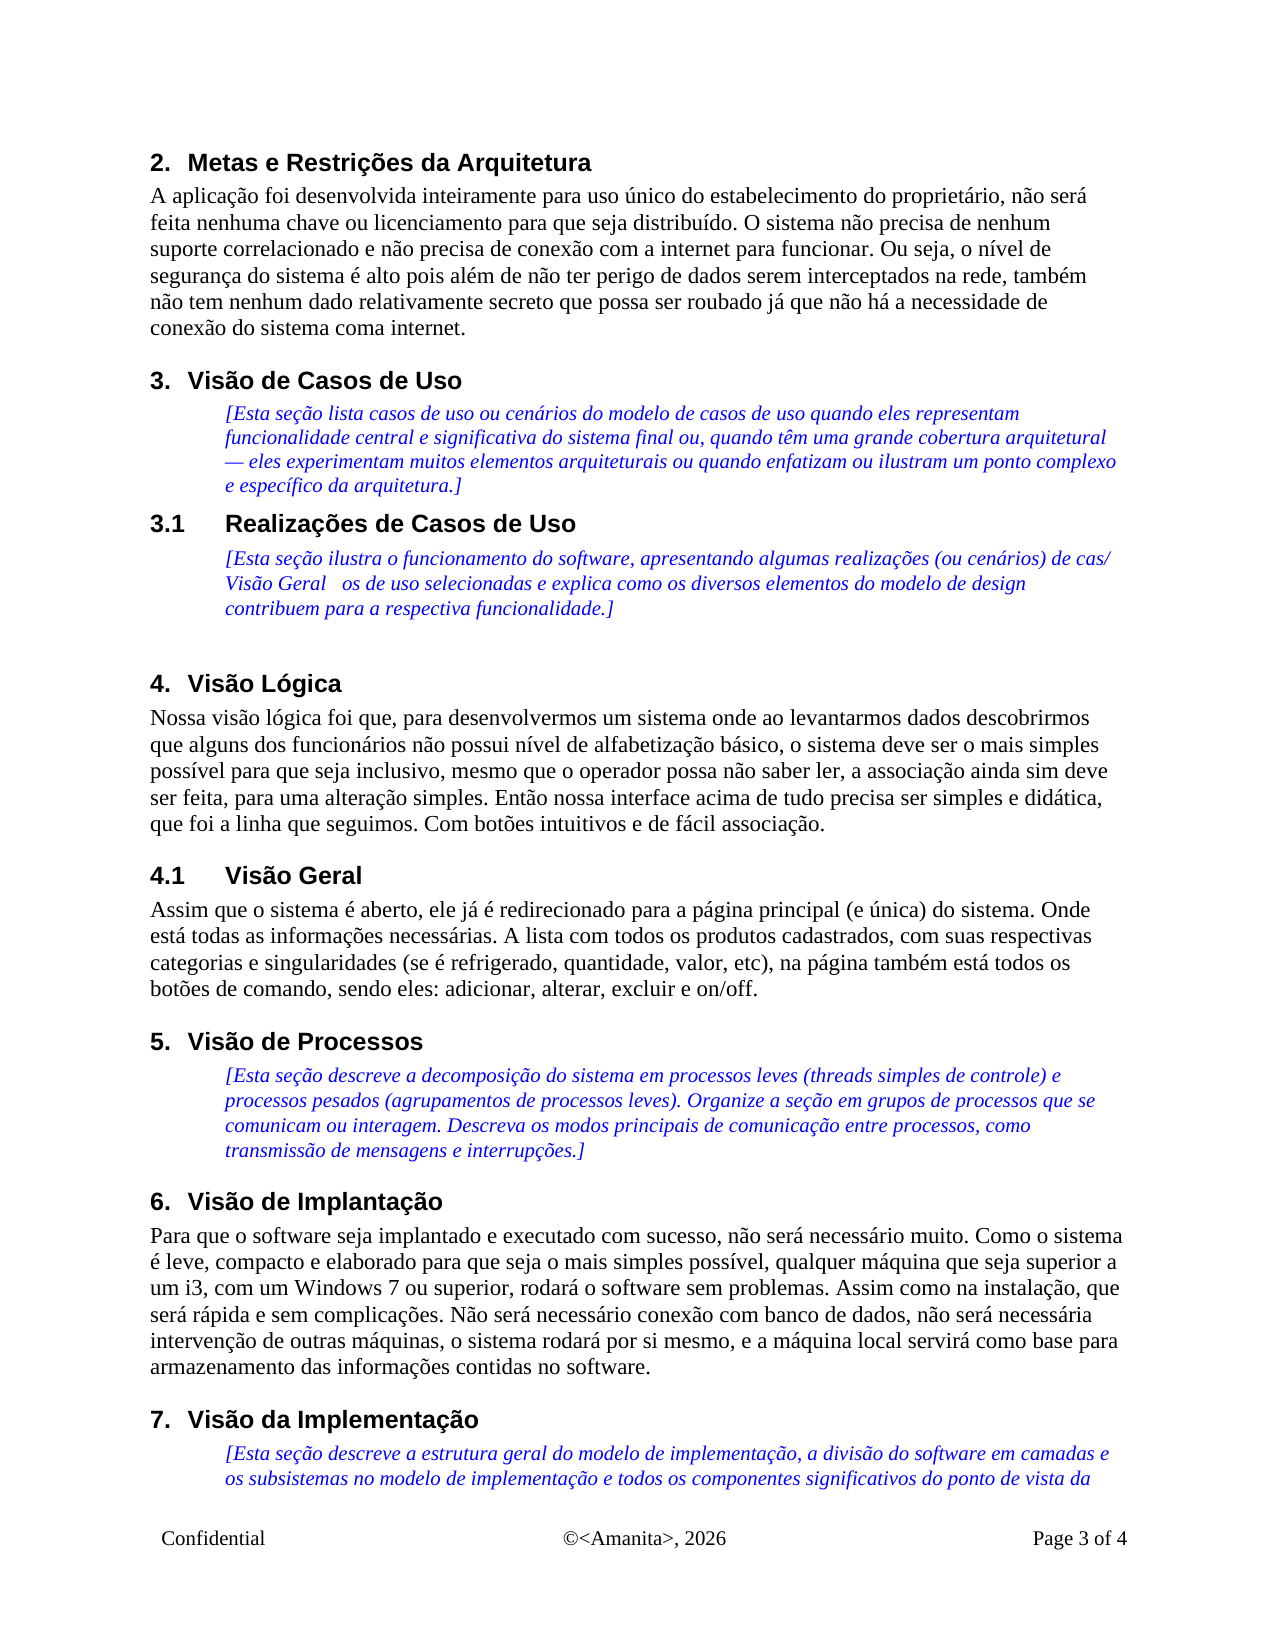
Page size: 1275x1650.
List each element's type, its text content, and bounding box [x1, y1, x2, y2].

text [Esta seção ilustra o funcionamento do software, apresentando algumas realizações (ou cenários) de cas/ Visão Geral os de uso selecionadas e explica como os diversos elementos do modelo de design contribuem para a respectiva funcionalidade.] [225, 544, 1125, 619]
text Assim que o sistema é aberto, ele já é redirecionado para a página principal (e única) do sistema. Onde está todas as informações necessárias. A lista com todos os produtos cadastrados, com suas respectivas categorias e singularidades (se é refrigerado, quantidade, valor, etc), na página também está todos os botões de comando, sendo eles: adicionar, alterar, excluir e on/off. [150, 896, 1125, 1002]
text Nossa visão lógica foi que, para desenvolvermos um sistema onde ao levantarmos dados descobrirmos que alguns dos funcionários não possui nível de alfabetização básico, o sistema deve ser o mais simples possível para que seja inclusivo, mesmo que o operador possa não saber ler, a associação ainda sim deve ser feita, para uma alteração simples. Então nossa interface acima de tudo precisa ser simples e didática, que foi a linha que seguimos. Com botões intuitivos e de fácil associação. [150, 704, 1125, 836]
subtitle Visão Lógica [150, 669, 1125, 698]
text [Esta seção lista casos de uso ou cenários do modelo de casos de uso quando eles representam funcionalidade central e significativa do sistema final ou, quando têm uma grande cobertura arquitetural — eles experimentam muitos elementos arquiteturais ou quando enfatizam ou ilustram um ponto complexo e específico da arquitetura.] [225, 401, 1125, 497]
text [Esta seção descreve a decomposição do sistema em processos leves (threads simples de controle) e processos pesados (agrupamentos de processos leves). Organize a seção em grupos de processos que se comunicam ou interagem. Descreva os modos principais de comunicação entre processos, como transmissão de mensagens e interrupções.] [225, 1062, 1125, 1162]
text A aplicação foi desenvolvida inteiramente para uso único do estabelecimento do proprietário, não será feita nenhuma chave ou licenciamento para que seja distribuído. O sistema não precisa de nenhum suporte correlacionado e não precisa de conexão com a internet para funcionar. Ou seja, o nível de segurança do sistema é alto pois além de não ter perigo de dados serem interceptados na rede, também não tem nenhum dado relativamente secreto que possa ser roubado já que não há a necessidade de conexão do sistema coma internet. [150, 183, 1125, 341]
subtitle Visão de Casos de Uso [150, 366, 1125, 394]
subtitle Visão de Implantação [150, 1187, 1125, 1215]
subtitle Realizações de Casos de Uso [150, 509, 1125, 538]
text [225, 1440, 1125, 1490]
subtitle Visão de Processos [150, 1027, 1125, 1055]
text Para que o software seja implantado e executado com sucesso, não será necessário muito. Como o sistema é leve, compacto e elaborado para que seja o mais simples possível, qualquer máquina que seja superior a um i3, com um Windows 7 ou superior, rodará o software sem problemas. Assim como na instalação, que será rápida e sem complicações. Não será necessário conexão com banco de dados, não será necessária intervenção de outras máquinas, o sistema rodará por si mesmo, e a máquina local servirá como base para armazenamento das informações contidas no software. [150, 1222, 1125, 1380]
subtitle Visão Geral [150, 861, 1125, 890]
subtitle Visão da Implementação [150, 1405, 1125, 1433]
subtitle Metas e Restrições da Arquitetura [150, 148, 1125, 176]
